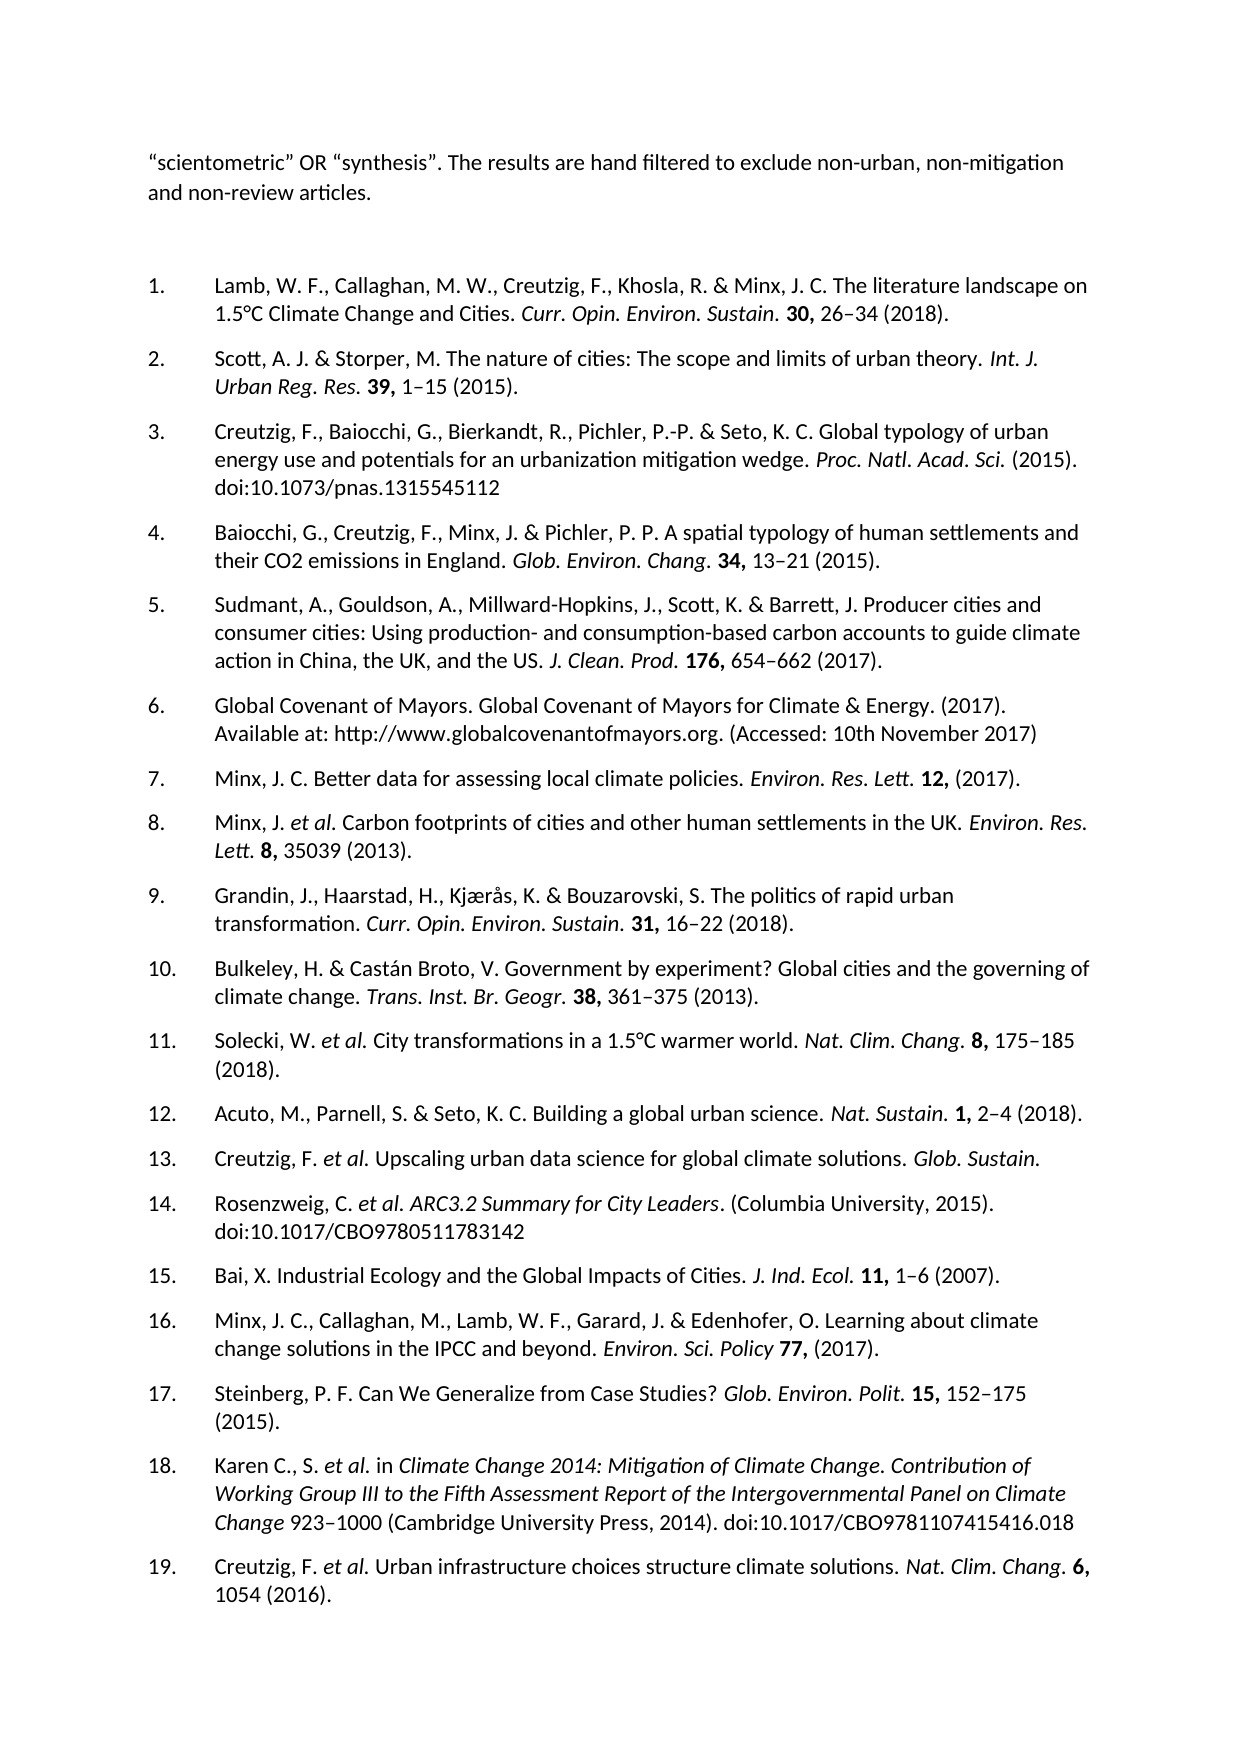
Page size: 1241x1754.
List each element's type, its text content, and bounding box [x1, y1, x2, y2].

text 16. Minx, J. C., Callaghan, M., Lamb, W. F., Garard, J. & Edenhofer, O. Learning about climate change solutions in the IPCC and beyond. Environ. Sci. Policy 77, (2017). [148, 1306, 1093, 1362]
text 4. Baiocchi, G., Creutzig, F., Minx, J. & Pichler, P. P. A spatial typology of human settlements and their CO2 emissions in England. Glob. Environ. Chang. 34, 13–21 (2015). [148, 518, 1093, 574]
text 1. Lamb, W. F., Callaghan, M. W., Creutzig, F., Khosla, R. & Minx, J. C. The literature landscape on 1.5°C Climate Change and Cities. Curr. Opin. Environ. Sustain. 30, 26–34 (2018). [148, 272, 1093, 328]
text 15. Bai, X. Industrial Ecology and the Global Impacts of Cities. J. Ind. Ecol. 11, 1–6 (2007). [148, 1261, 1093, 1289]
text 12. Acuto, M., Parnell, S. & Seto, K. C. Building a global urban science. Nat. Sustain. 1, 2–4 (2018). [148, 1099, 1093, 1127]
text 6. Global Covenant of Mayors. Global Covenant of Mayors for Climate & Energy. (2017). Available at: http://www.globalcovenantofmayors.org. (Accessed: 10th November 2017) [148, 691, 1093, 747]
text 18. Karen C., S. et al. in Climate Change 2014: Mitigation of Climate Change. Contribution of Working Group III to the Fifth Assessment Report of the Intergovernmental Panel on Climate Change 923–1000 (Cambridge University Press, 2014). doi:10.1017/CBO9781107415416.018 [148, 1452, 1093, 1536]
text 11. Solecki, W. et al. City transformations in a 1.5°C warmer world. Nat. Clim. Chang. 8, 175–185 (2018). [148, 1027, 1093, 1083]
text 9. Grandin, J., Haarstad, H., Kjærås, K. & Bouzarovski, S. The politics of rapid urban transformation. Curr. Opin. Environ. Sustain. 31, 16–22 (2018). [148, 881, 1093, 937]
text 19. Creutzig, F. et al. Urban infrastructure choices structure climate solutions. Nat. Clim. Chang. 6, 1054 (2016). [148, 1552, 1093, 1608]
text 3. Creutzig, F., Baiocchi, G., Bierkandt, R., Pichler, P.-P. & Seto, K. C. Global typology of urban energy use and potentials for an urbanization mitigation wedge. Proc. Natl. Acad. Sci. (2015). doi:10.1073/pnas.1315545112 [148, 417, 1093, 501]
text 2. Scott, A. J. & Storper, M. The nature of cities: The scope and limits of urban theory. Int. J. Urban Reg. Res. 39, 1–15 (2015). [148, 344, 1093, 400]
text 8. Minx, J. et al. Carbon footprints of cities and other human settlements in the UK. Environ. Res. Lett. 8, 35039 (2013). [148, 808, 1093, 864]
text 14. Rosenzweig, C. et al. ARC3.2 Summary for City Leaders. (Columbia University, 2015). doi:10.1017/CBO9780511783142 [148, 1189, 1093, 1245]
text 5. Sudmant, A., Gouldson, A., Millward-Hopkins, J., Scott, K. & Barrett, J. Producer cities and consumer cities: Using production- and consumption-based carbon accounts to guide climate action in China, the UK, and the US. J. Clean. Prod. 176, 654–662 (2017). [148, 590, 1093, 674]
text 17. Steinberg, P. F. Can We Generalize from Case Studies? Glob. Environ. Polit. 15, 152–175 (2015). [148, 1379, 1093, 1435]
text 13. Creutzig, F. et al. Upscaling urban data science for global climate solutions. Glob. Sustain. [148, 1144, 1093, 1172]
text 10. Bulkeley, H. & Castán Broto, V. Government by experiment? Global cities and the governing of climate change. Trans. Inst. Br. Geogr. 38, 361–375 (2013). [148, 954, 1093, 1010]
text 7. Minx, J. C. Better data for assessing local climate policies. Environ. Res. Lett. 12, (2017). [148, 764, 1093, 792]
